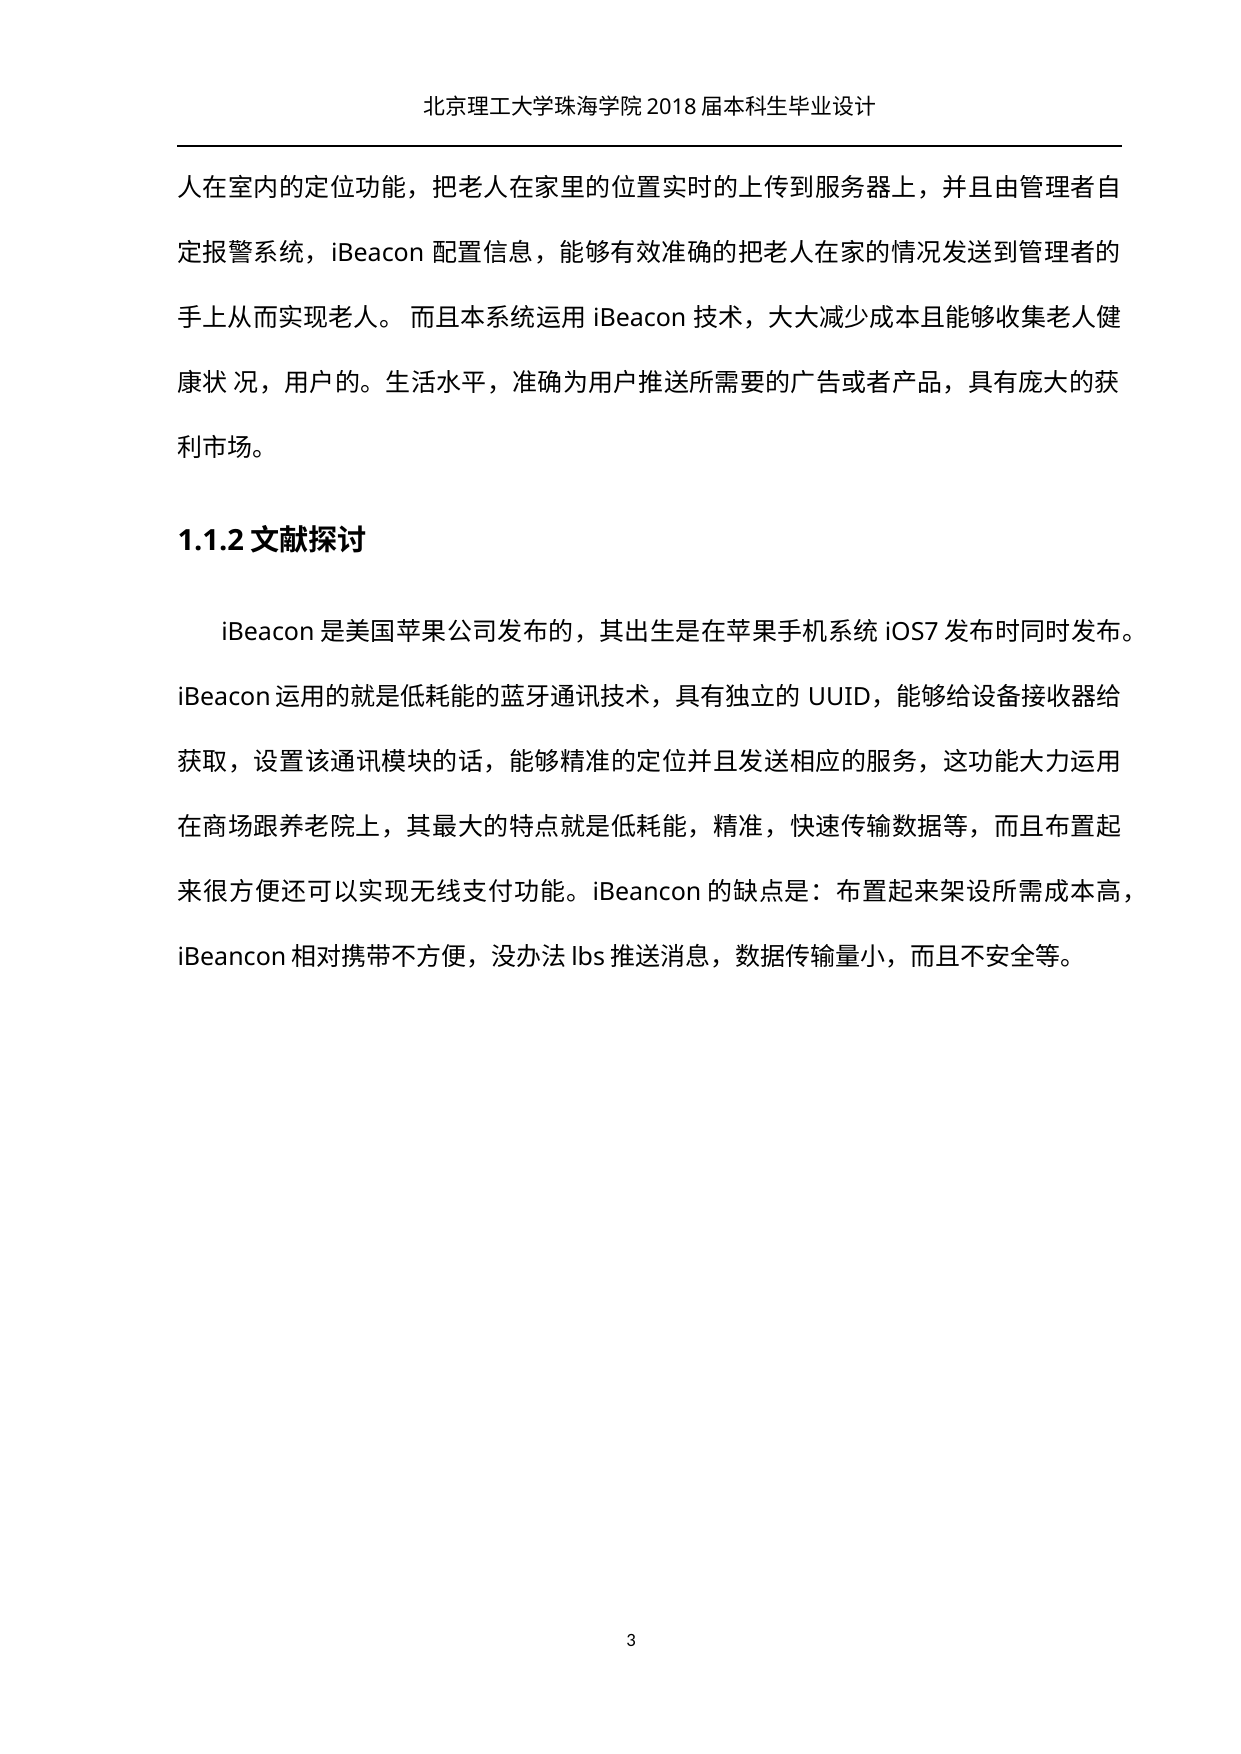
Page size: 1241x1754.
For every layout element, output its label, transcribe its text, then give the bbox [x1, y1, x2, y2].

text iBeacon是美国苹果公司发布的，其出生是在苹果手机系统iOS7发布时同时发布。iBeacon运用的就是低耗能的蓝牙通讯技术，具有独立的UUID，能够给设备接收器给获取，设置该通讯模块的话，能够精准的定位并且发送相应的服务，这功能大力运用在商场跟养老院上，其最大的特点就是低耗能，精准，快速传输数据等，而且布置起来很方便还可以实现无线支付功能。iBeancon的缺点是：布置起来架设所需成本高，iBeancon相对携带不方便，没办法lbs推送消息，数据传输量小，而且不安全等。 [177, 597, 1122, 987]
subtitle 1.1.2文献探讨 [177, 505, 1122, 570]
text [177, 153, 1122, 478]
